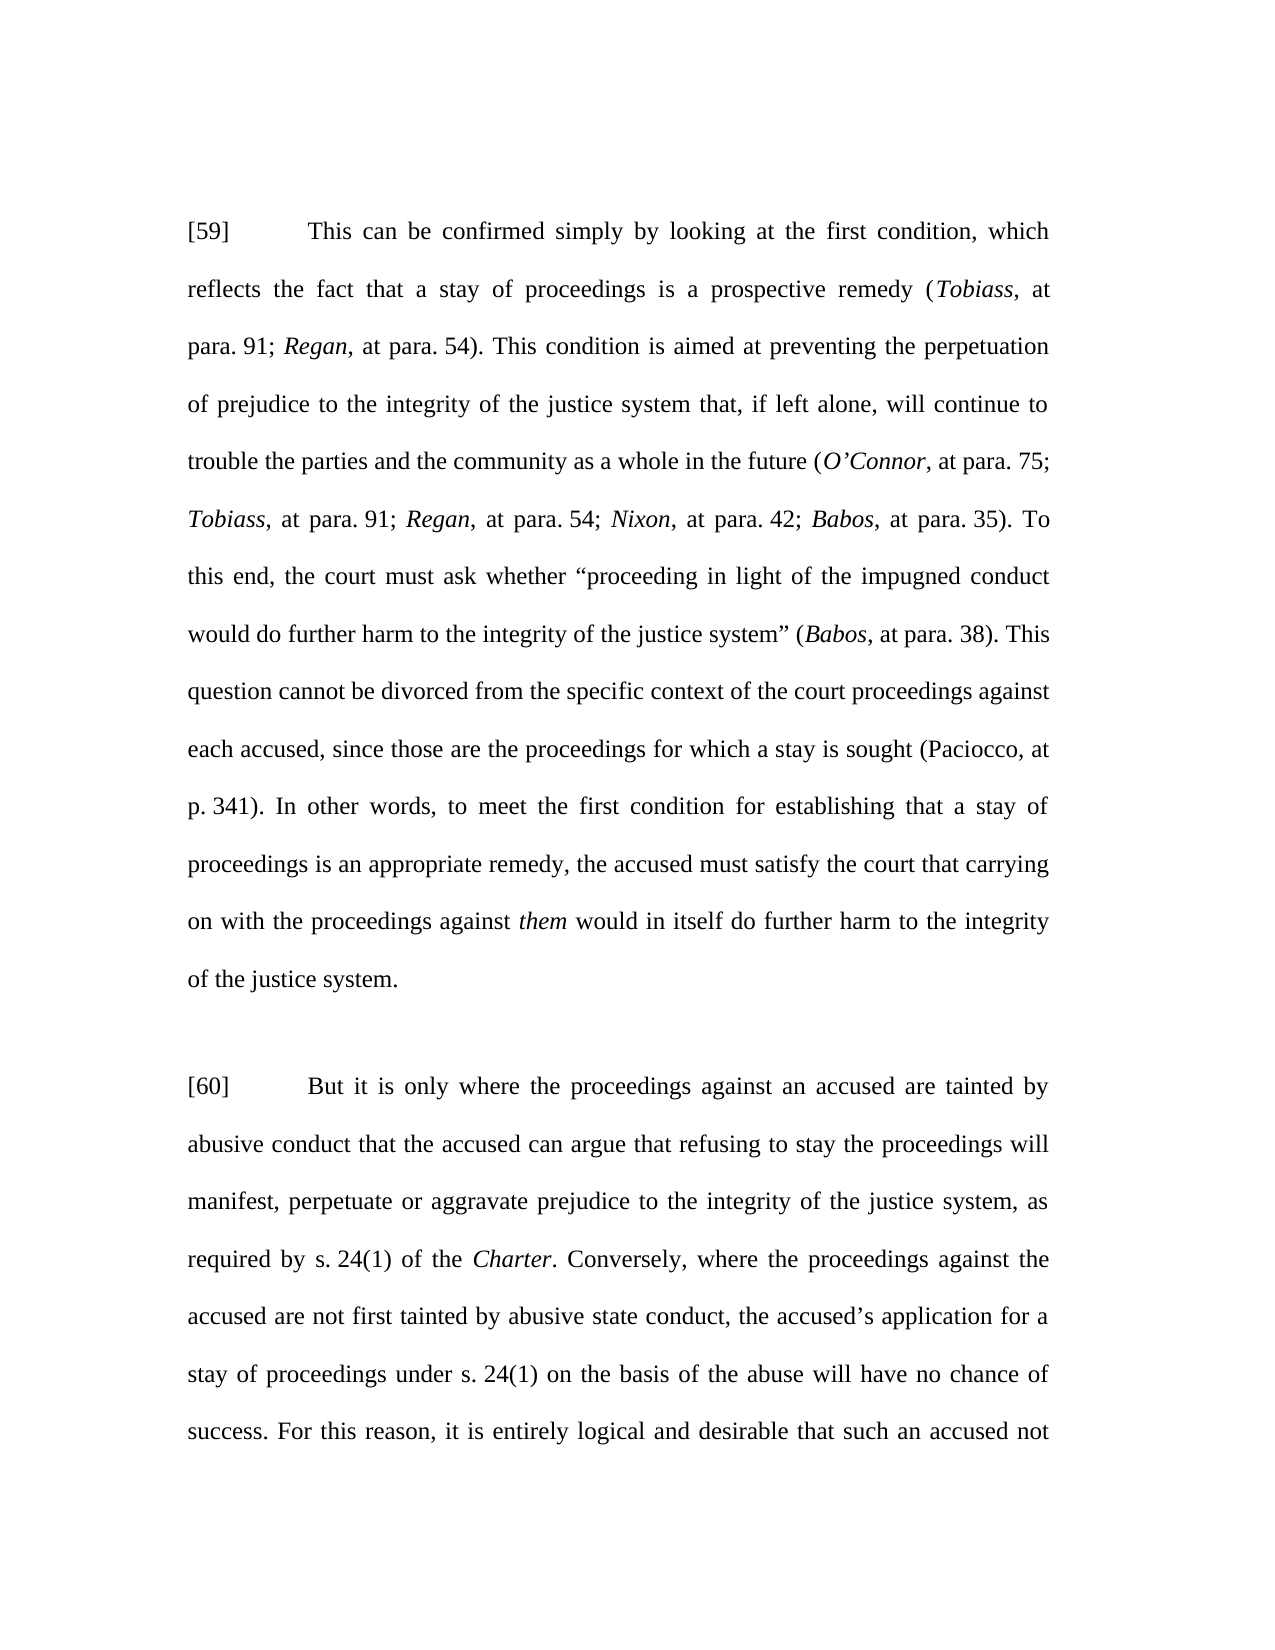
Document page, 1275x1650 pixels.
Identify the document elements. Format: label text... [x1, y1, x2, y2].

text This can be confirmed simply by looking at the first condition, which reflects the fact that a stay of proceedings is a prospective remedy (Tobiass, at para. 91; Regan, at para. 54). This condition is aimed at preventing the perpetuation of prejudice to the integrity of the justice system that, if left alone, will continue to trouble the parties and the community as a whole in the future (O’Connor, at para. 75; Tobiass, at para. 91; Regan, at para. 54; Nixon, at para. 42; Babos, at para. 35). To this end, the court must ask whether “proceeding in light of the impugned conduct would do further harm to the integrity of the justice system” (Babos, at para. 38). This question cannot be divorced from the specific context of the court proceedings against each accused, since those are the proceedings for which a stay is sought (Paciocco, at p. 341). In other words, to meet the first condition for establishing that a stay of proceedings is an appropriate remedy, the accused must satisfy the court that carrying on with the proceedings against them would in itself do further harm to the integrity of the justice system. [187, 216, 1050, 993]
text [187, 1071, 1050, 1445]
